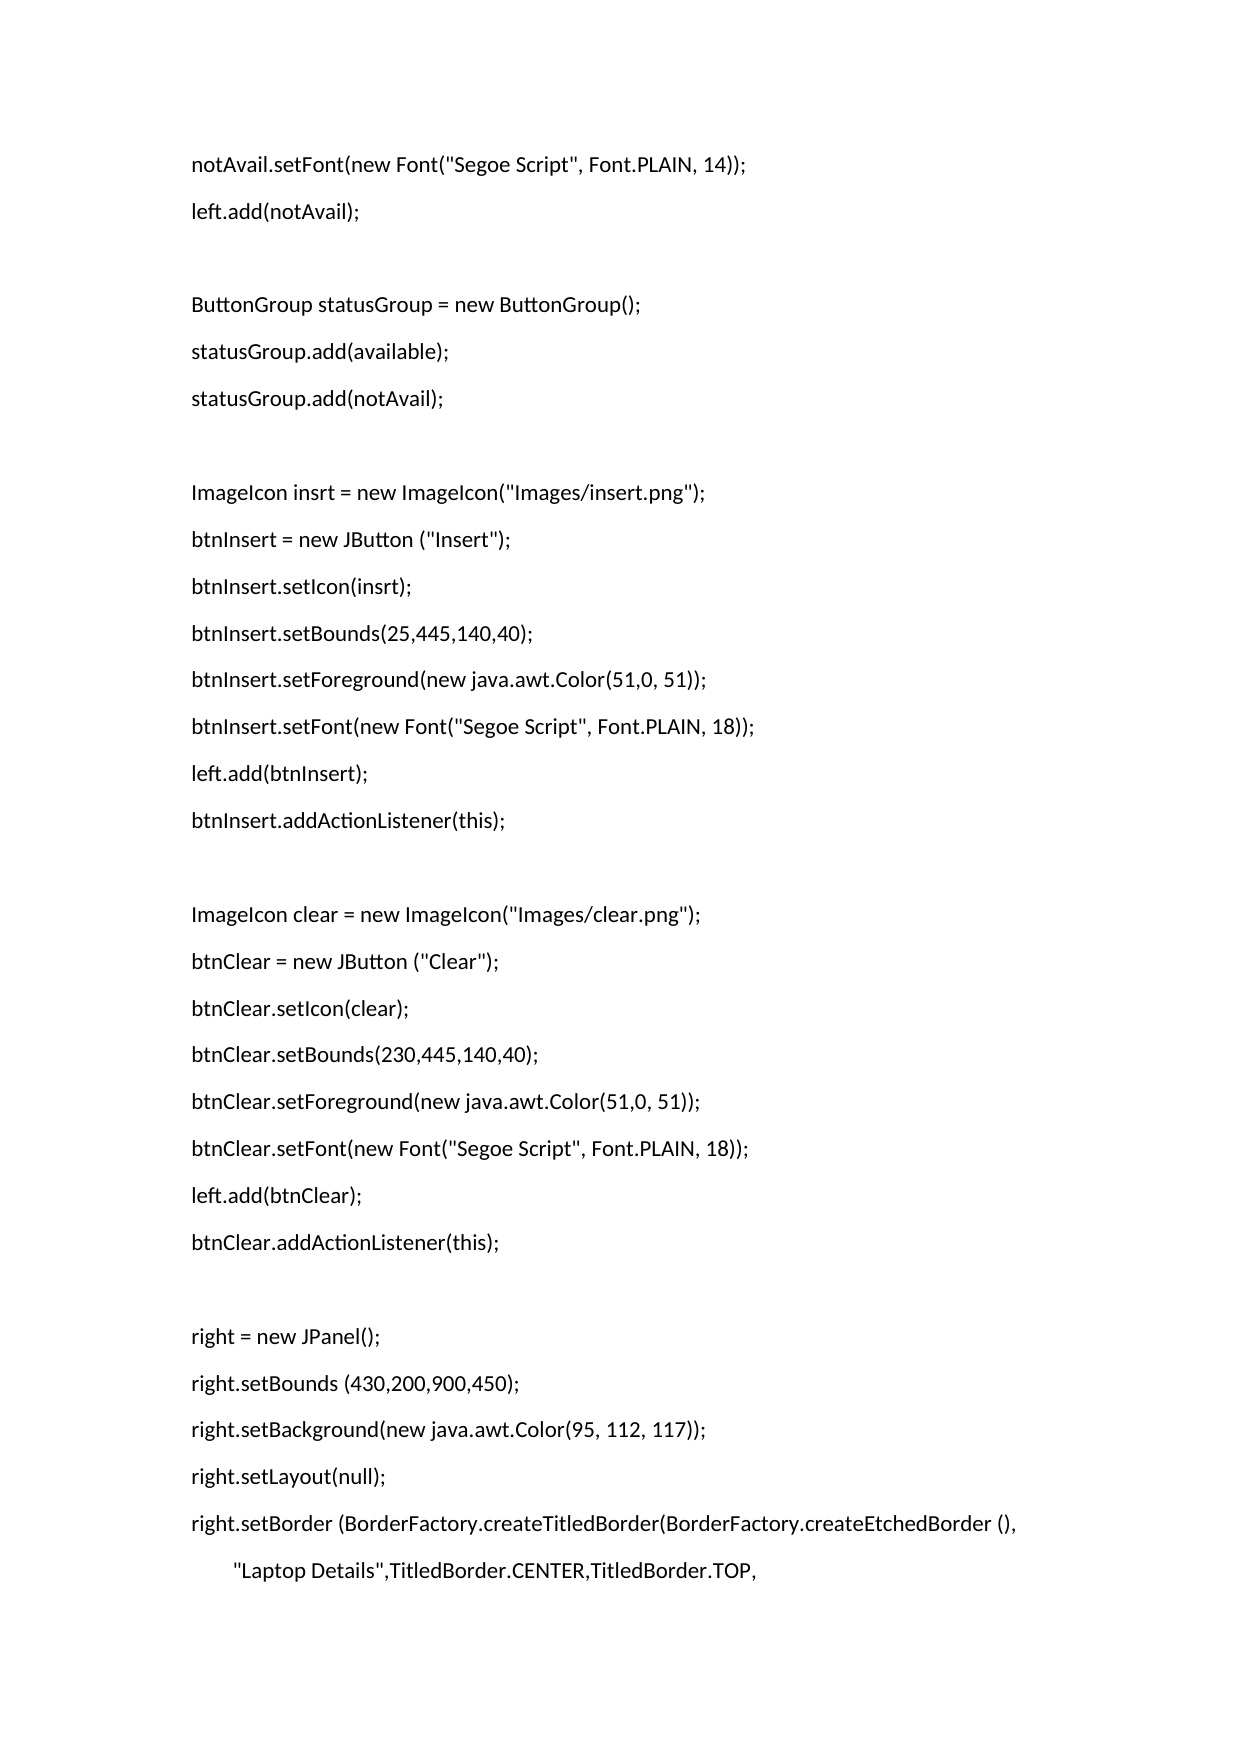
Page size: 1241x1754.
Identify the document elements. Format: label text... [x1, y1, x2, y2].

text ImageIcon insrt = new ImageIcon("Images/insert.png"); [150, 478, 1090, 506]
text btnInsert.setForeground(new java.awt.Color(51,0, 51)); [150, 666, 1090, 694]
text btnClear.setIcon(clear); [150, 994, 1090, 1022]
text notAvail.setFont(new Font("Segoe Script", Font.PLAIN, 14)); [150, 150, 1090, 178]
text right.setBackground(new java.awt.Color(95, 112, 117)); [150, 1416, 1090, 1444]
text right = new JPanel(); [150, 1322, 1090, 1350]
text statusGroup.add(available); [150, 337, 1090, 366]
text btnClear.setForeground(new java.awt.Color(51,0, 51)); [150, 1087, 1090, 1116]
text ButtonGroup statusGroup = new ButtonGroup(); [150, 291, 1090, 319]
text btnClear.setFont(new Font("Segoe Script", Font.PLAIN, 18)); [150, 1134, 1090, 1162]
text right.setBounds (430,200,900,450); [150, 1369, 1090, 1397]
text ImageIcon clear = new ImageIcon("Images/clear.png"); [150, 900, 1090, 928]
text right.setLayout(null); [150, 1462, 1090, 1491]
text btnInsert.setFont(new Font("Segoe Script", Font.PLAIN, 18)); [150, 712, 1090, 741]
text left.add(notAvail); [150, 197, 1090, 225]
text btnInsert.setIcon(insrt); [150, 572, 1090, 600]
text btnInsert.addActionListener(this); [150, 806, 1090, 834]
text btnClear.setBounds(230,445,140,40); [150, 1041, 1090, 1069]
text btnClear = new JButton ("Clear"); [150, 947, 1090, 975]
text statusGroup.add(notAvail); [150, 384, 1090, 412]
text btnInsert.setBounds(25,445,140,40); [150, 619, 1090, 647]
text "Laptop Details",TitledBorder.CENTER,TitledBorder.TOP, [150, 1556, 1090, 1584]
text left.add(btnClear); [150, 1181, 1090, 1209]
text btnInsert = new JButton ("Insert"); [150, 525, 1090, 553]
text left.add(btnInsert); [150, 759, 1090, 787]
text btnClear.addActionListener(this); [150, 1228, 1090, 1256]
text right.setBorder (BorderFactory.createTitledBorder(BorderFactory.createEtchedBorder (), [150, 1509, 1090, 1537]
